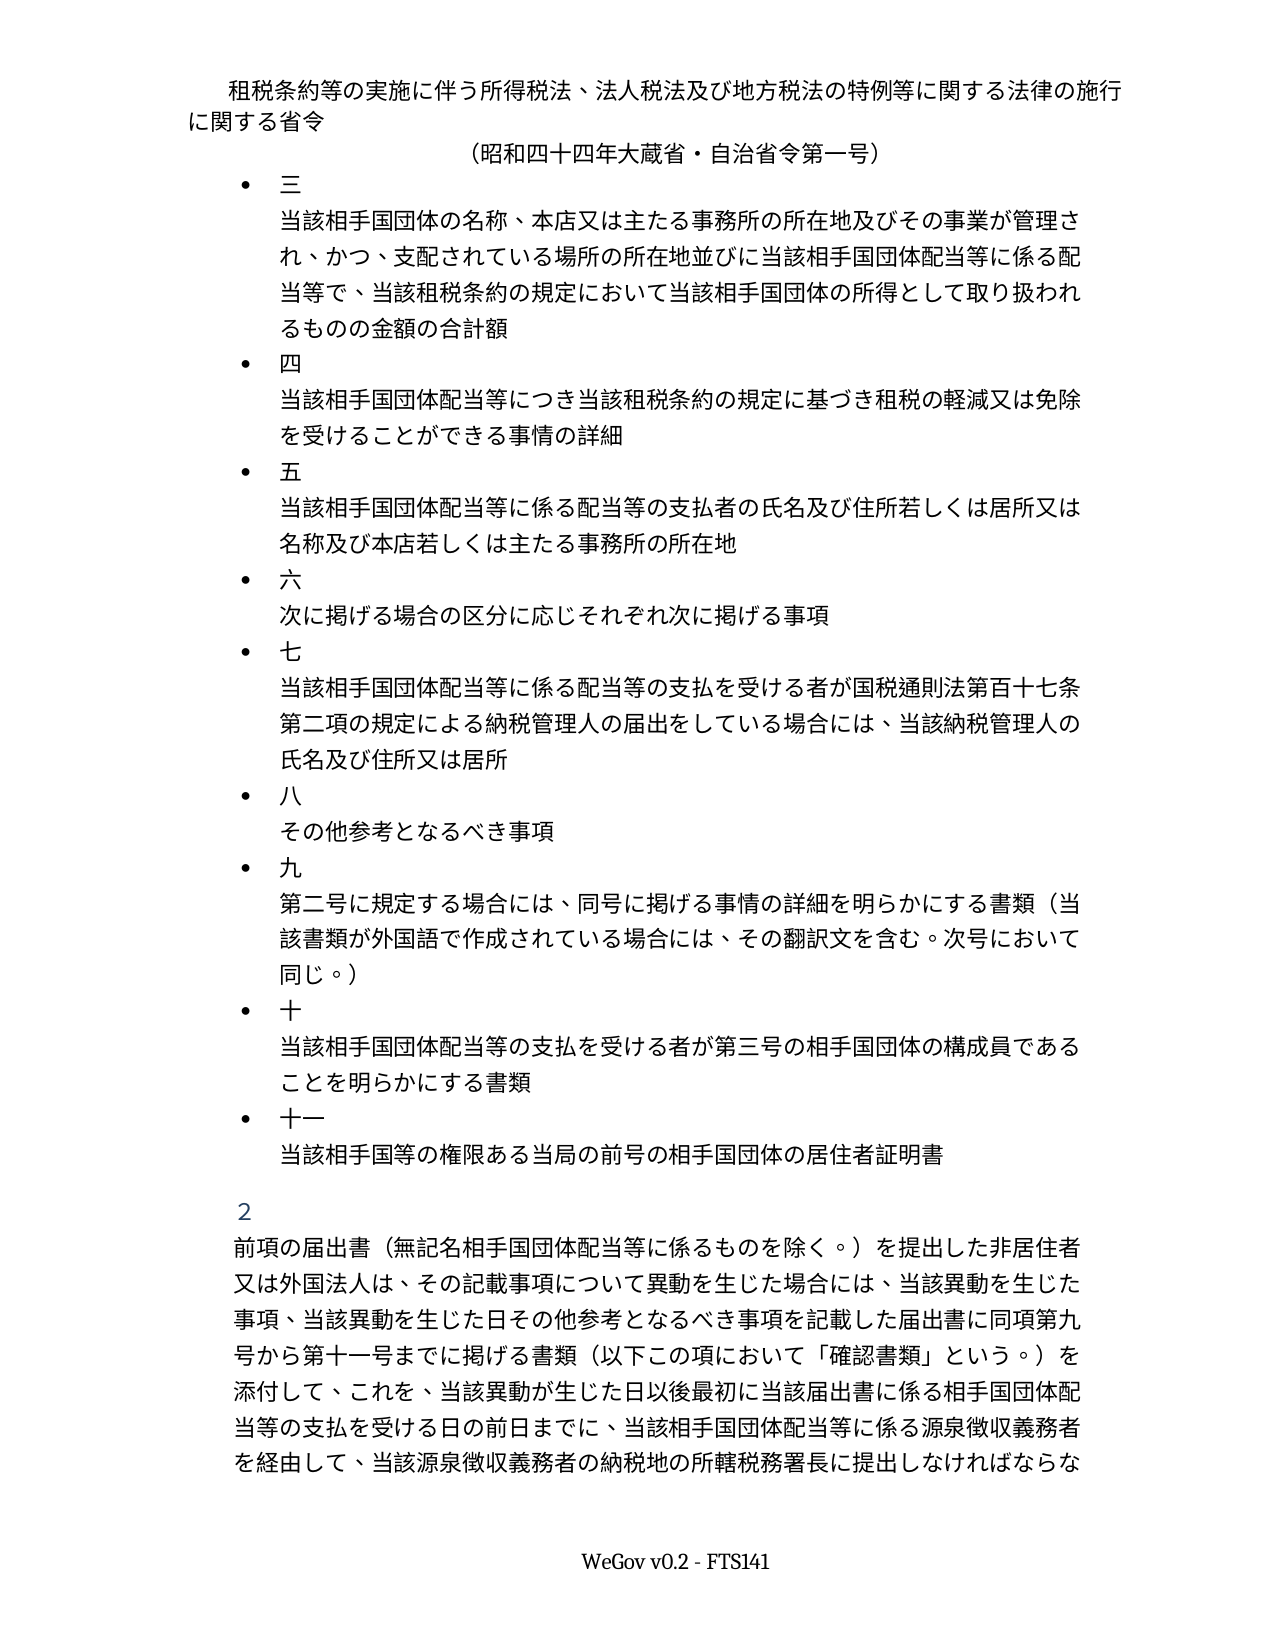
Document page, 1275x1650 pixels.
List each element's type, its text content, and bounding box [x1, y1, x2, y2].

list 九 第二号に規定する場合には、同号に掲げる事情の詳細を明らかにする書類（当該書類が外国語で作成されている場合には、その翻訳文を含む。次号において同じ。） [242, 852, 1087, 991]
subtitle ２ [233, 1196, 1087, 1227]
list 三 当該相手国団体の名称、本店又は主たる事務所の所在地及びその事業が管理され、かつ、支配されている場所の所在地並びに当該相手国団体配当等に係る配当等で、当該租税条約の規定において当該相手国団体の所得として取り扱われるものの金額の合計額 [242, 169, 1087, 344]
list 十一 当該相手国等の権限ある当局の前号の相手国団体の居住者証明書 [242, 1103, 1087, 1170]
list 五 当該相手国団体配当等に係る配当等の支払者の氏名及び住所若しくは居所又は名称及び本店若しくは主たる事務所の所在地 [242, 456, 1087, 559]
list 十 当該相手国団体配当等の支払を受ける者が第三号の相手国団体の構成員であることを明らかにする書類 [242, 995, 1087, 1098]
list 四 当該相手国団体配当等につき当該租税条約の規定に基づき租税の軽減又は免除を受けることができる事情の詳細 [242, 348, 1087, 452]
list 六 次に掲げる場合の区分に応じそれぞれ次に掲げる事項 [242, 564, 1087, 631]
list 八 その他参考となるべき事項 [242, 780, 1087, 847]
list 七 当該相手国団体配当等に係る配当等の支払を受ける者が国税通則法第百十七条第二項の規定による納税管理人の届出をしている場合には、当該納税管理人の氏名及び住所又は居所 [242, 636, 1087, 775]
